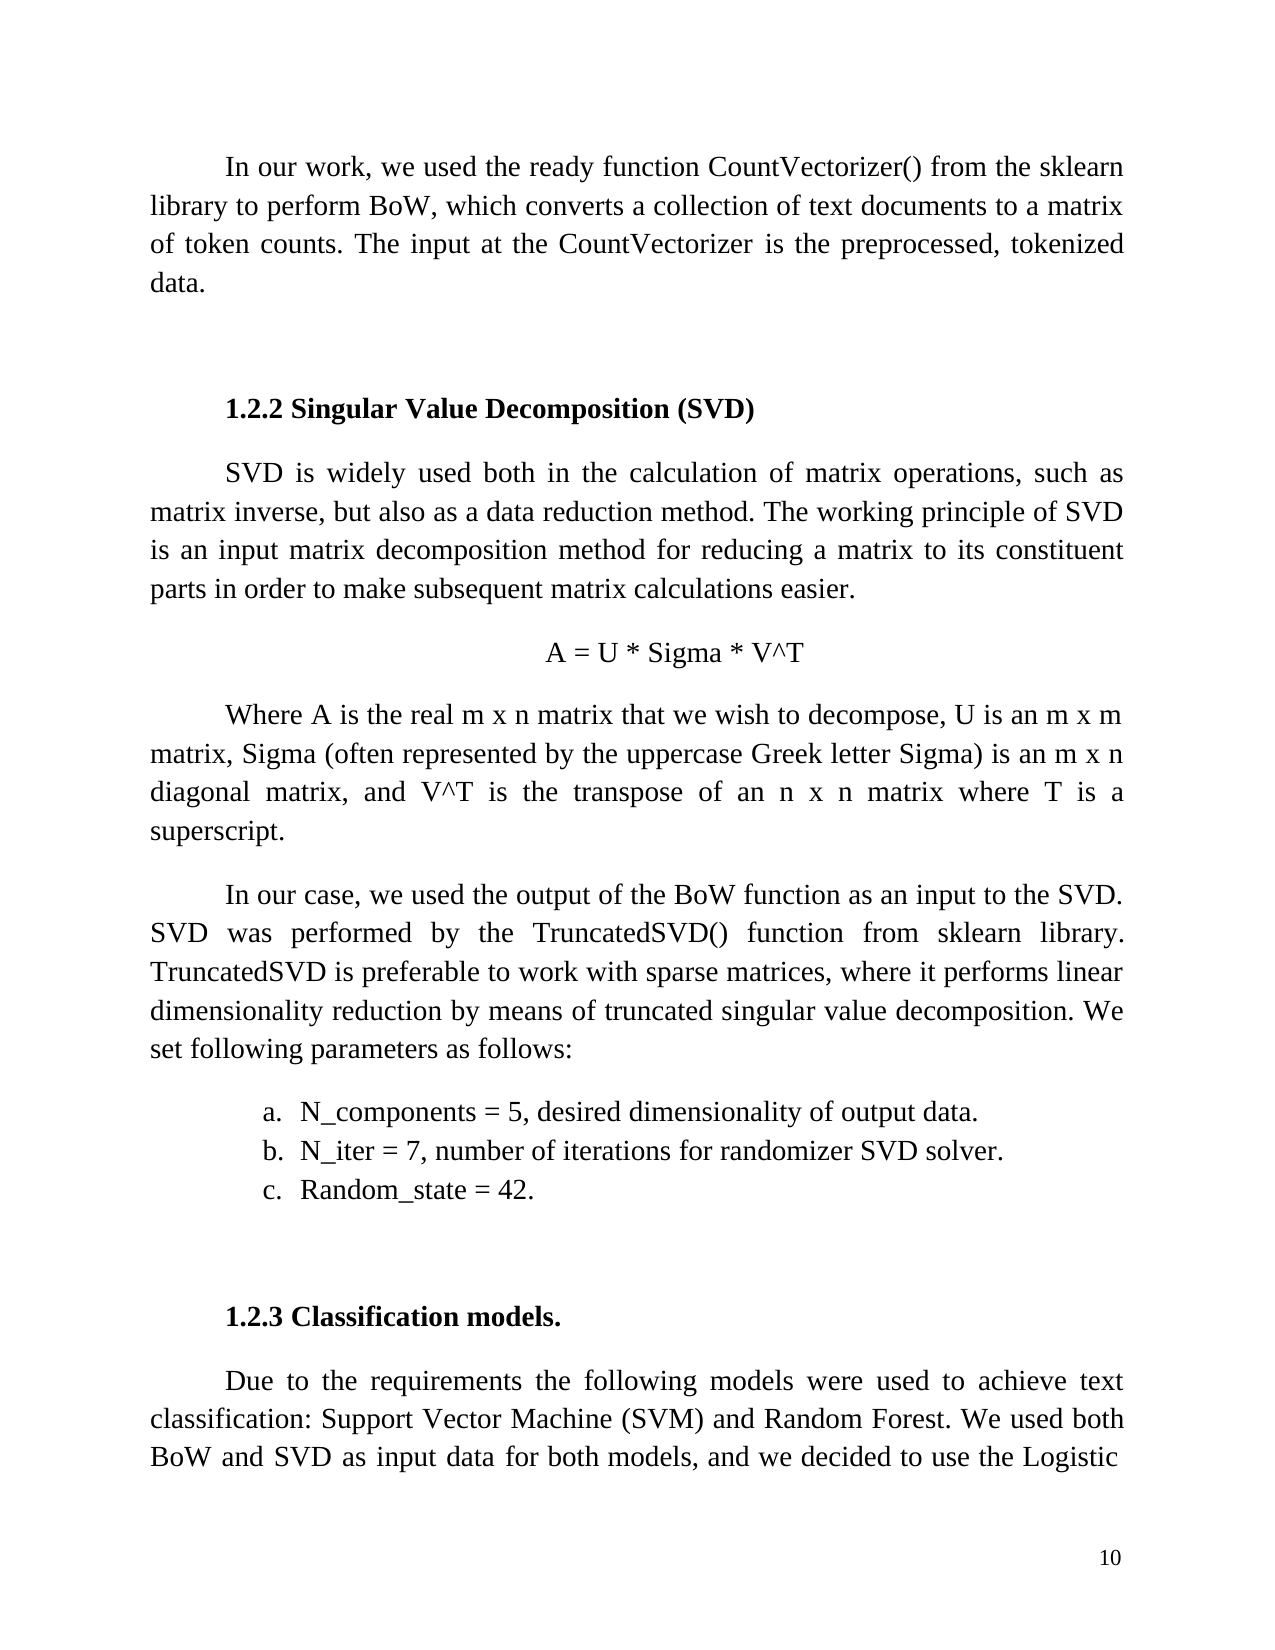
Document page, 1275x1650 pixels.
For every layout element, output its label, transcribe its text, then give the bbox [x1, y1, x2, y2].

text A = U * Sigma * V^T [288, 635, 1061, 668]
text Where A is the real m x n matrix that we wish to decompose, U is an m x m matrix, Sigma (often represented by the uppercase Greek letter Sigma) is an m x n diagonal matrix, and V^T is the transpose of an n x n matrix where T is a superscript. [150, 697, 1125, 847]
text In our case, we used the output of the BoW function as an input to the SVD. SVD was performed by the TruncatedSVD() function from sklearn library. TruncatedSVD is preferable to work with sparse matrices, where it performs linear dimensionality reduction by means of truncated singular value decomposition. We set following parameters as follows: [150, 877, 1125, 1065]
text SVD is widely used both in the calculation of matrix operations, such as matrix inverse, but also as a data reduction method. The working principle of SVD is an input matrix decomposition method for reducing a matrix to its constituent parts in order to make subsequent matrix calculations easier. [150, 455, 1125, 604]
list N_components = 5, desired dimensionality of output data. [262, 1094, 1179, 1128]
text Due to the requirements the following models were used to achieve text classification: Support Vector Machine (SVM) and Random Forest. We used both BoW and SVD as input data for both models, and we decided to use the Logistic [150, 1363, 1125, 1472]
list N_iter = 7, number of iterations for randomizer SVD solver. [262, 1133, 1179, 1167]
subtitle Singular Value Decomposition (SVD) [225, 391, 1179, 425]
text In our work, we used the ready function CountVectorizer() from the sklearn library to perform BoW, which converts a collection of text documents to a matrix of token counts. The input at the CountVectorizer is the preprocessed, tokenized data. [150, 149, 1125, 298]
list Random_state = 42. [262, 1172, 1179, 1206]
subtitle Classification models. [225, 1299, 1179, 1332]
